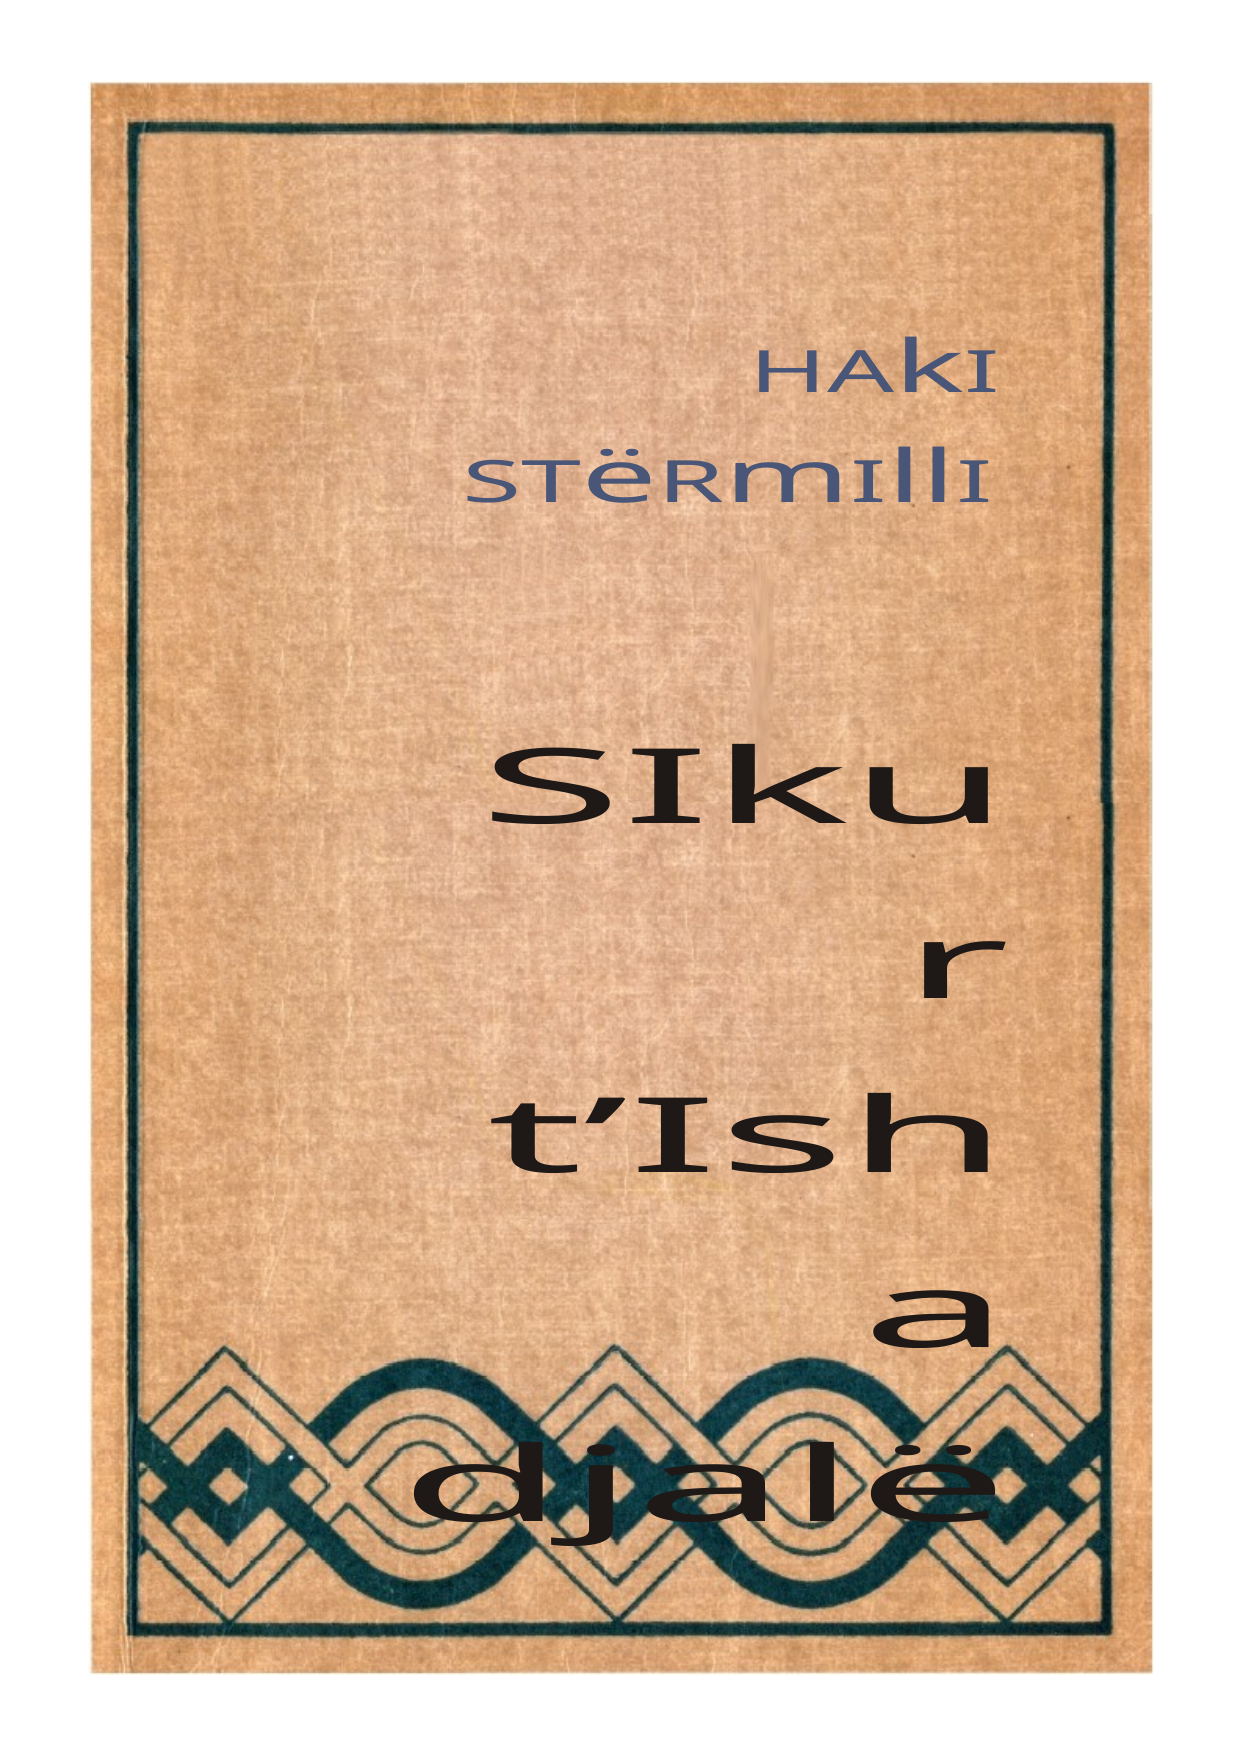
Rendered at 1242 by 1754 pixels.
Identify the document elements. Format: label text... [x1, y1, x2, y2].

title SIkur t’Isha djalë [364, 712, 1010, 1552]
text haki stërmilli [462, 315, 1219, 524]
picture [88, 81, 1154, 1675]
